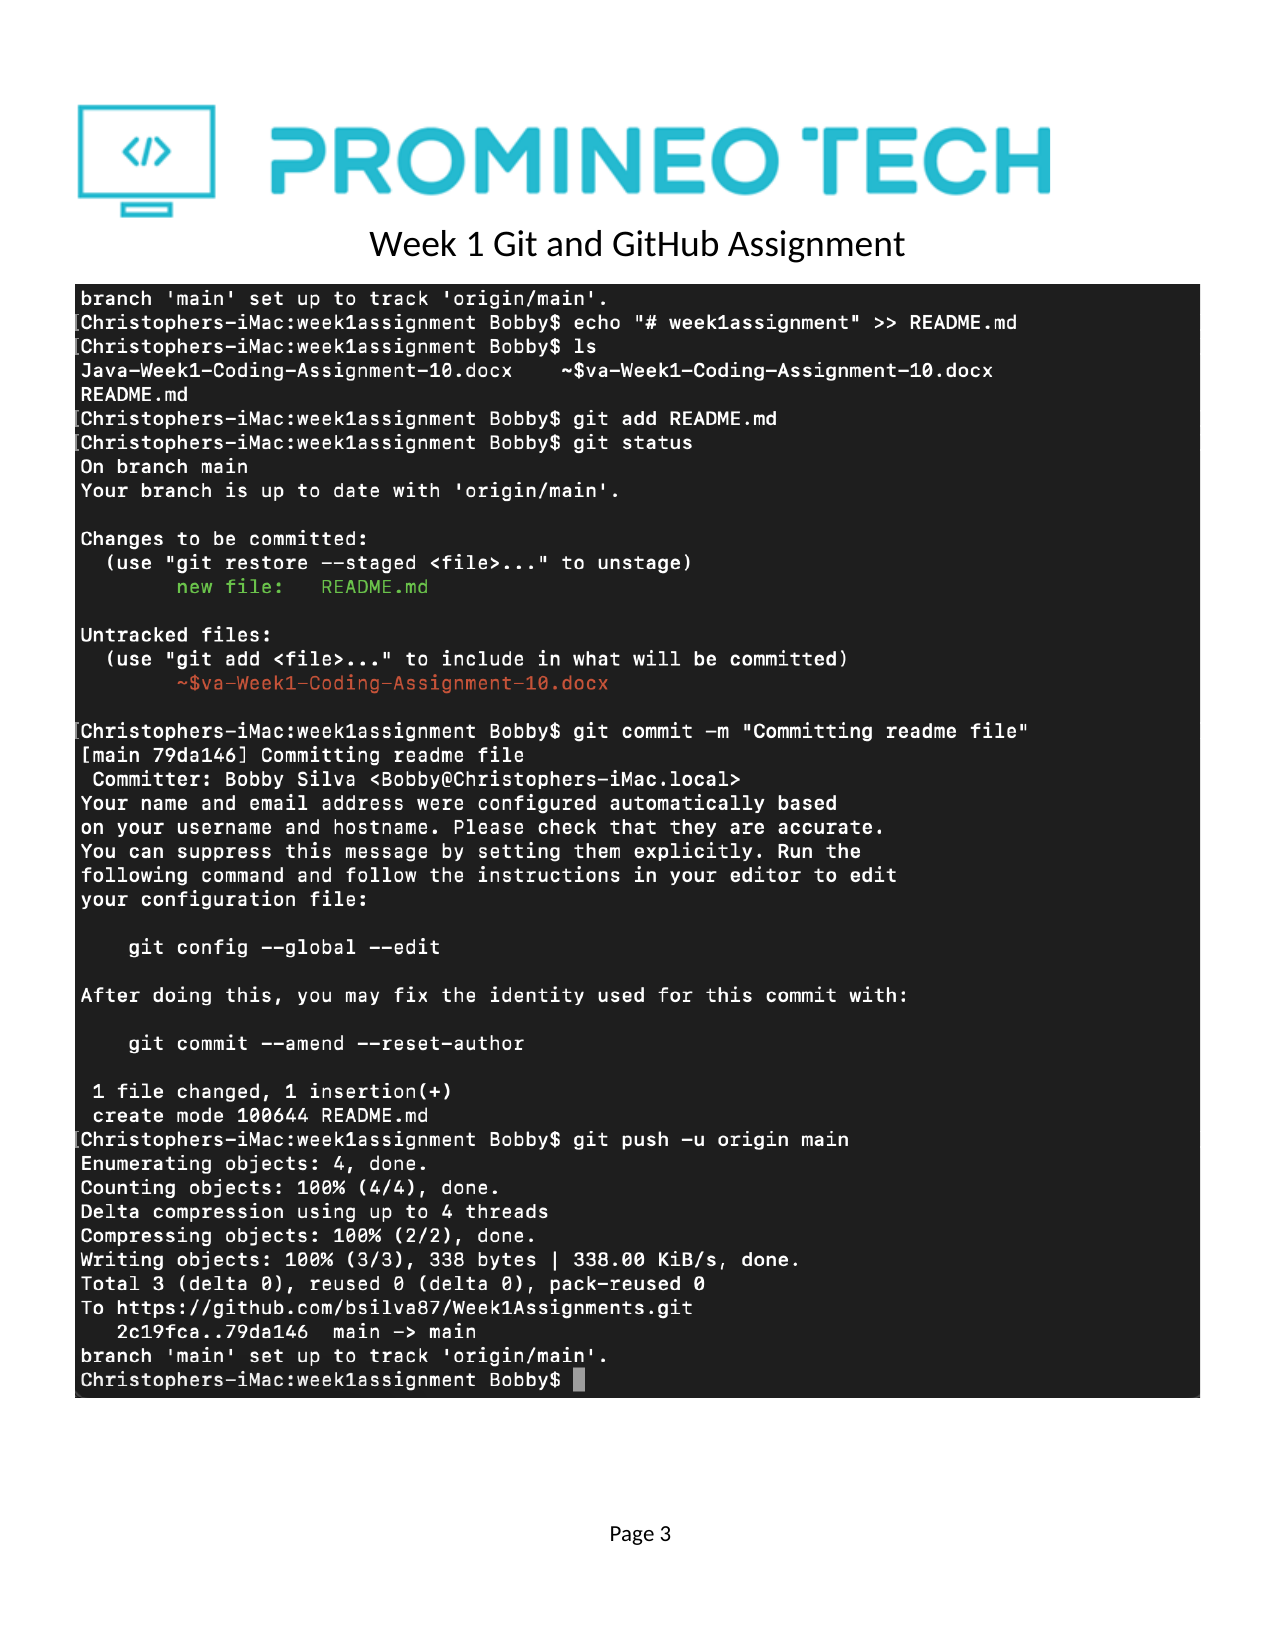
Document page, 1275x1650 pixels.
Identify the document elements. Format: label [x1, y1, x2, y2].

picture [75, 103, 1050, 221]
picture [75, 284, 1200, 1398]
